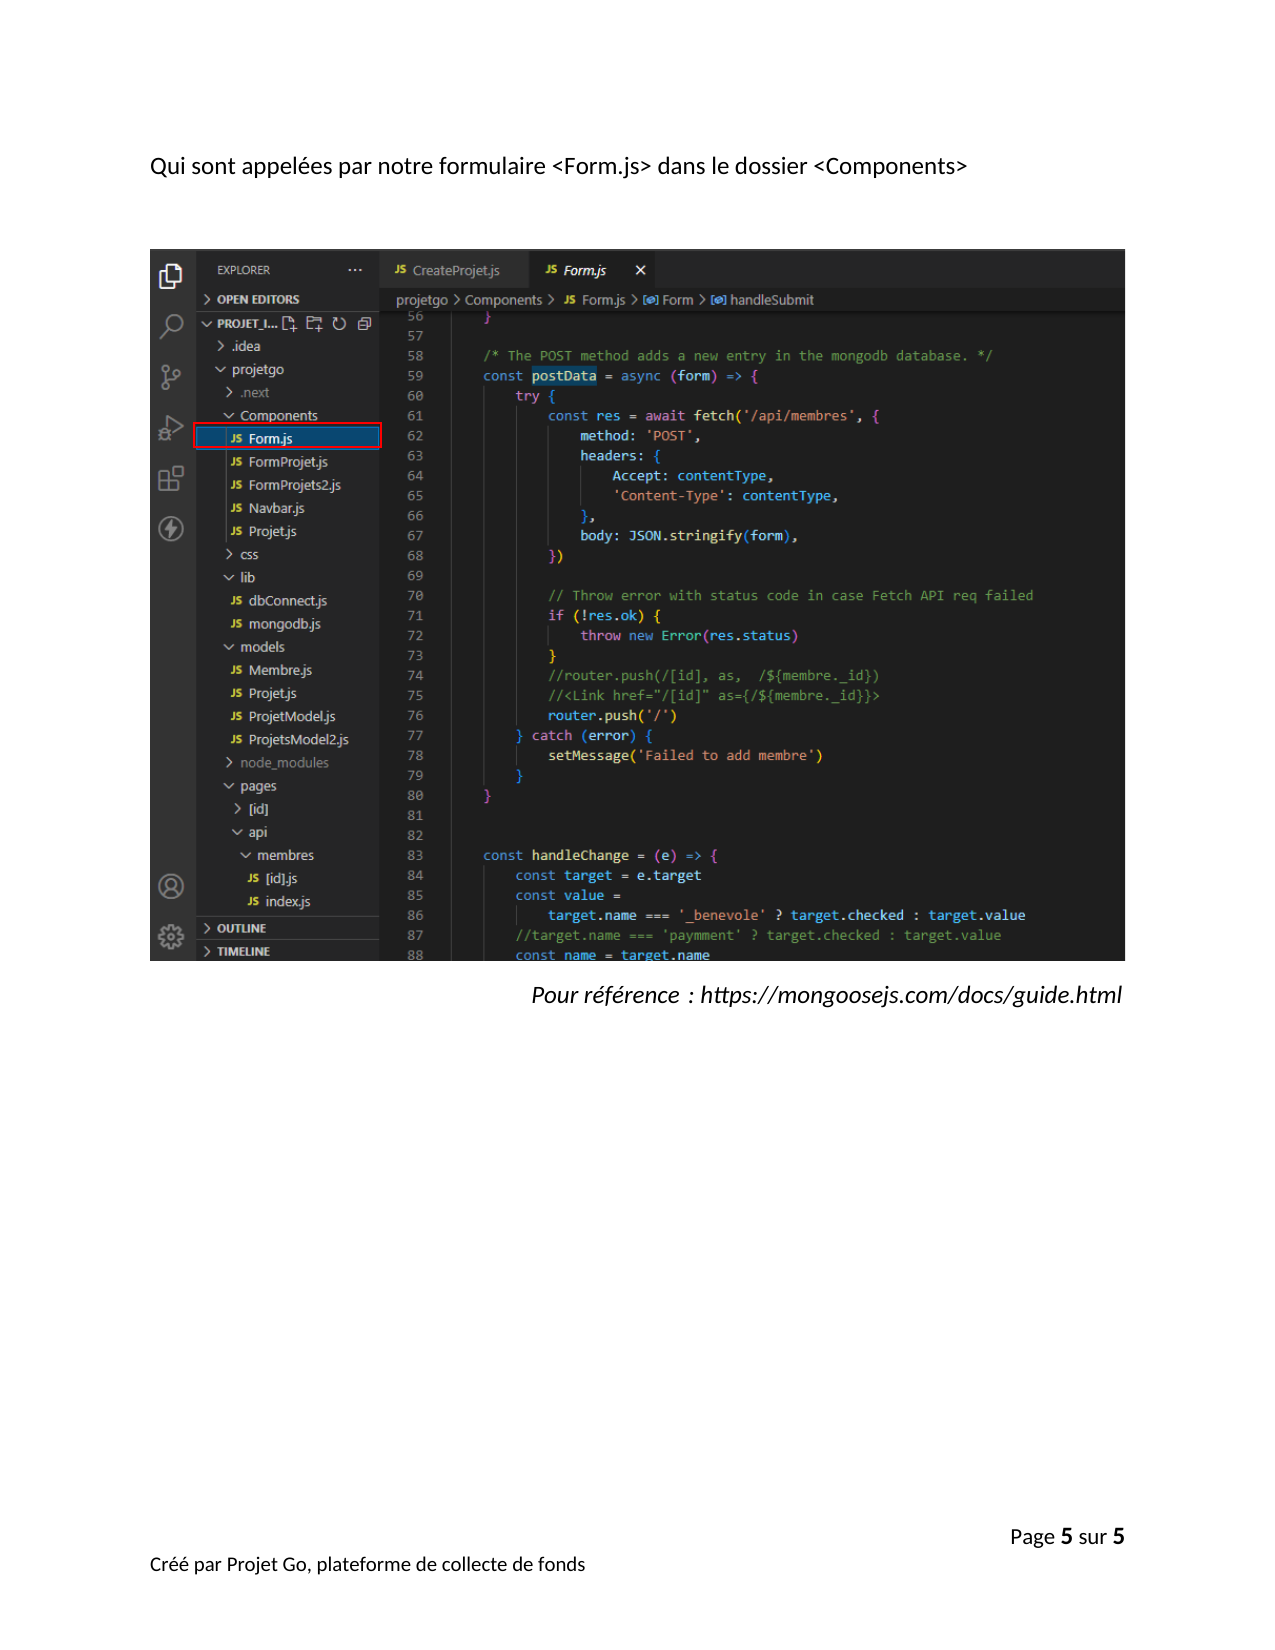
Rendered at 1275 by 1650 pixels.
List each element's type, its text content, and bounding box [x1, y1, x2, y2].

picture [150, 249, 1125, 961]
text Qui sont appelées par notre formulaire <Form.js> dans le dossier <Components> [150, 150, 1125, 181]
text Pour référence : https://mongoosejs.com/docs/guide.html [150, 979, 1125, 1010]
